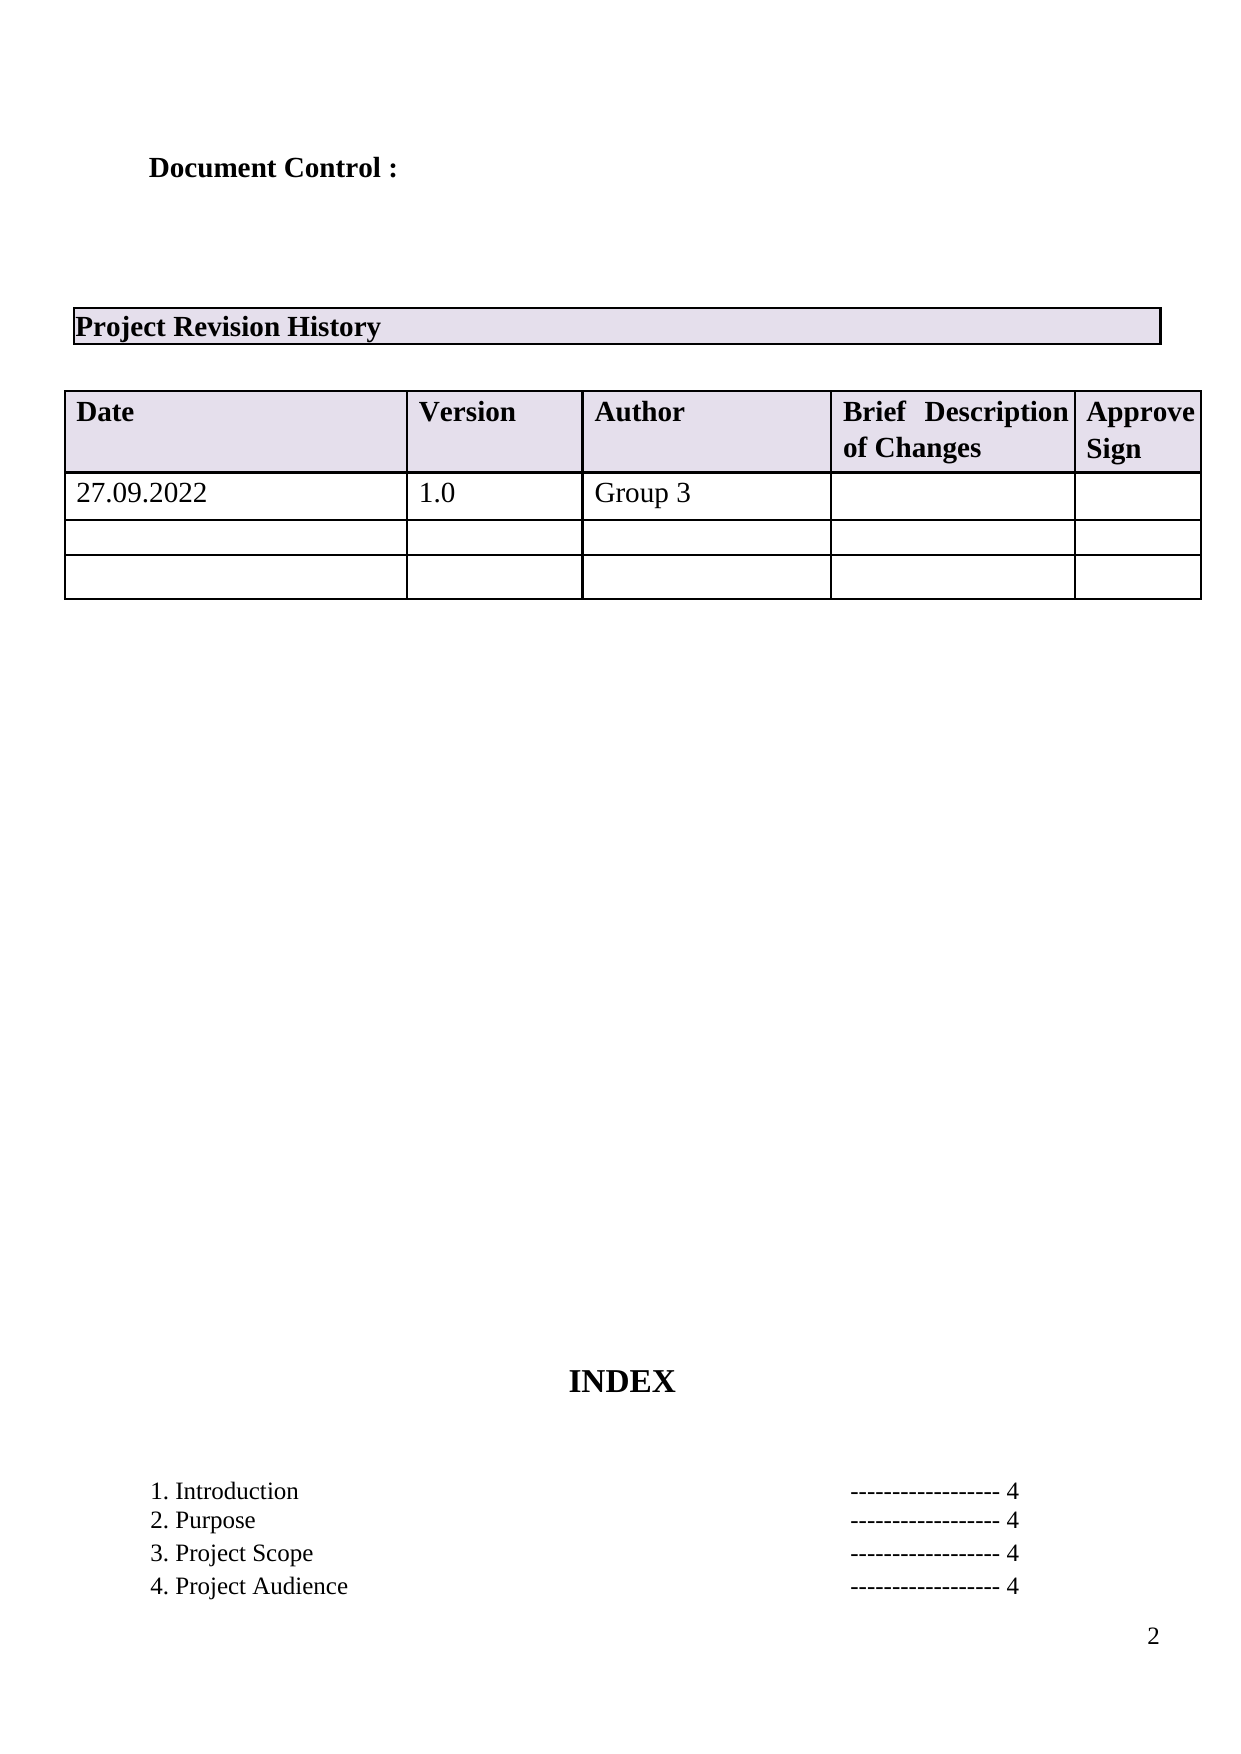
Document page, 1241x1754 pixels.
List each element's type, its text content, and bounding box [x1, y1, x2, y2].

table_cell [832, 521, 1074, 554]
table_cell [1076, 521, 1200, 554]
table_cell [832, 474, 1074, 519]
table_cell Group 3 [584, 474, 830, 519]
table_cell [66, 521, 406, 554]
table_cell [832, 556, 1074, 598]
text Document Control : [148, 150, 892, 183]
table_cell [408, 556, 581, 598]
table_cell 1.0 [408, 474, 581, 519]
text 2. Purpose ------------------ 4 [150, 1505, 1159, 1533]
table_cell [1076, 474, 1200, 519]
table_cell [408, 521, 581, 554]
table_cell [66, 556, 406, 598]
table_cell [1076, 556, 1200, 598]
table_cell [584, 556, 830, 598]
table_header Date [66, 392, 406, 471]
table_header Author [584, 392, 830, 471]
text 1. Introduction ------------------ 4 [150, 1476, 1159, 1505]
text INDEX [150, 1361, 1159, 1399]
table_cell 27.09.2022 [66, 474, 406, 519]
subtitle Project Revision History [75, 309, 1159, 343]
table_header Approve Sign [1076, 392, 1200, 471]
text 3. Project Scope ------------------ 4 [150, 1538, 1159, 1567]
table_cell [584, 521, 830, 554]
text 4. Project Audience ------------------ 4 [150, 1571, 1159, 1599]
table_header Brief Description of Changes [832, 392, 1074, 471]
table_header Version [408, 392, 581, 471]
